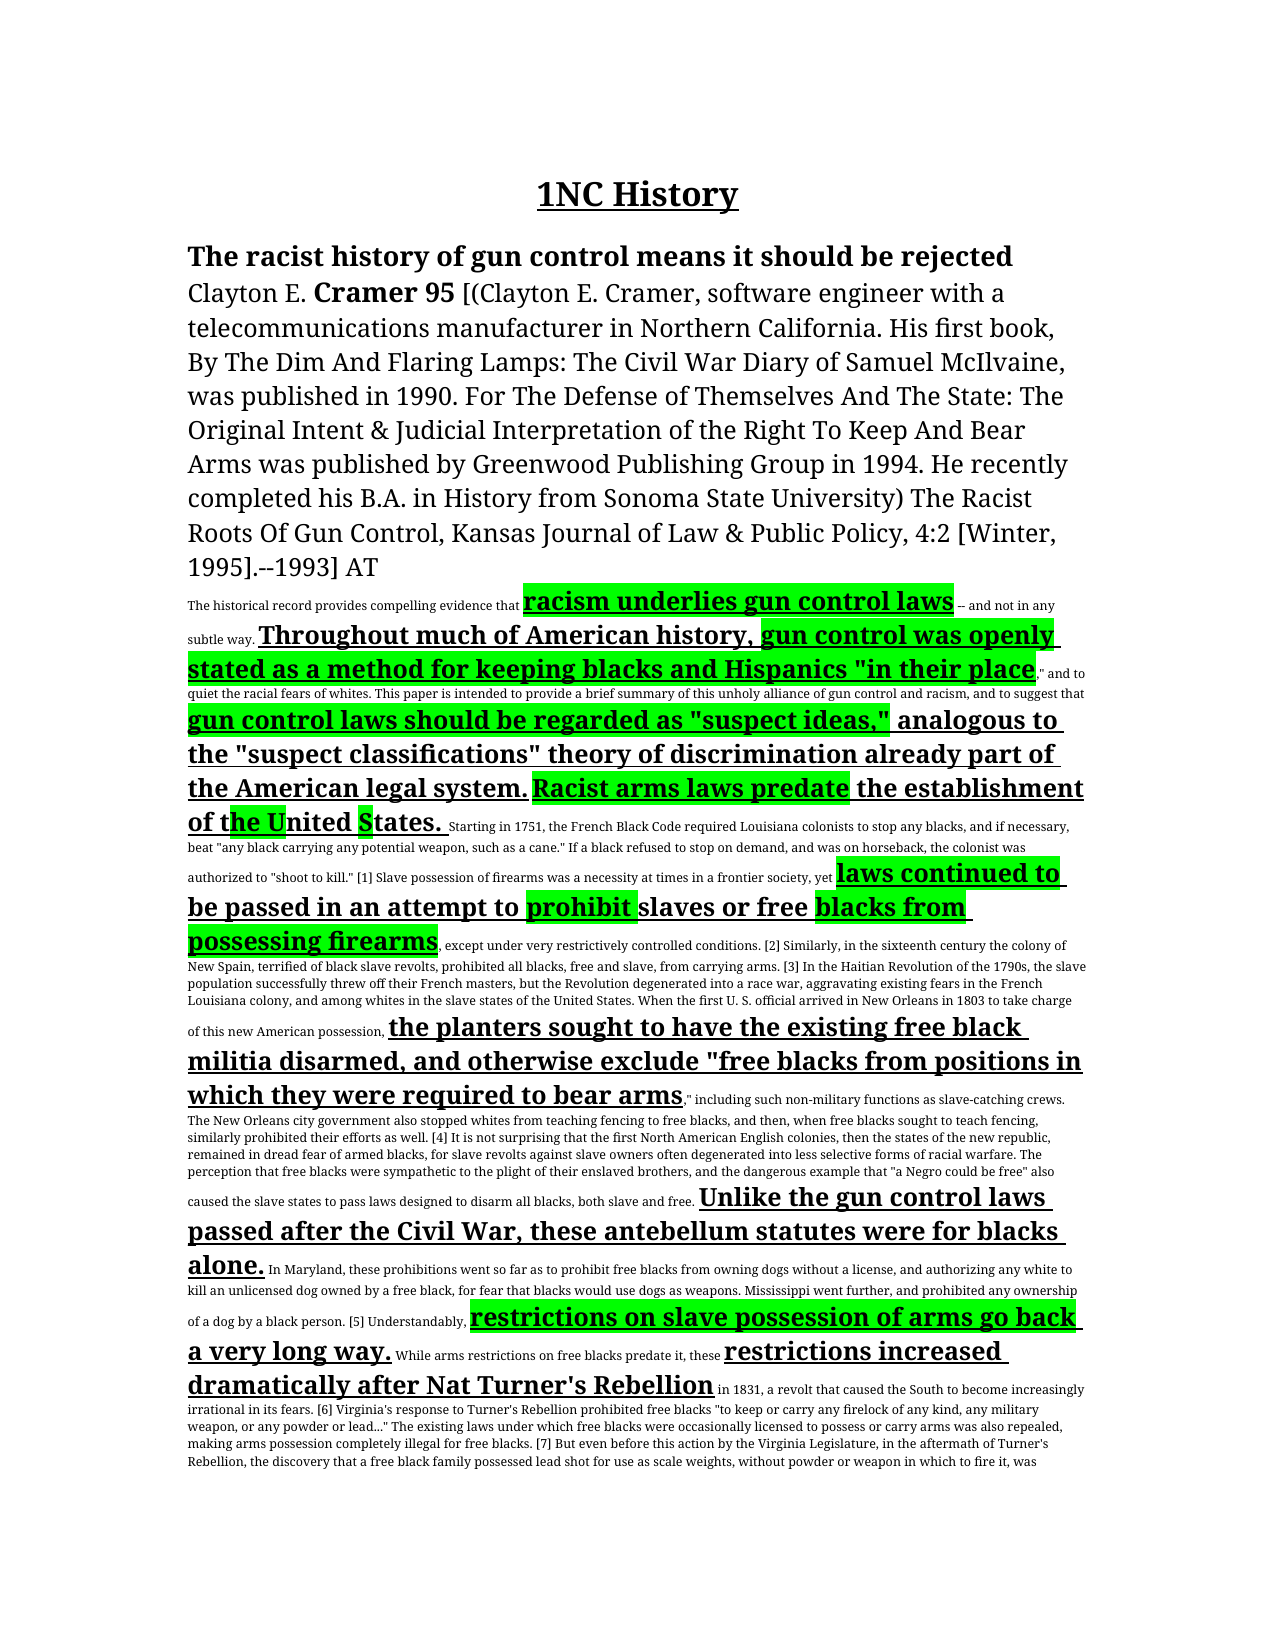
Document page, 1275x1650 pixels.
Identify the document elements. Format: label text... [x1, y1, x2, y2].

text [187, 583, 1087, 1470]
subtitle 1NC History [187, 171, 1087, 216]
subtitle The racist history of gun control means it should be rejected [187, 237, 1087, 274]
text Clayton E. Cramer 95 [(Clayton E. Cramer, software engineer with a telecommunications manufacturer in Northern California. His first book, By The Dim And Flaring Lamps: The Civil War Diary of Samuel McIlvaine, was published in 1990. For The Defense of Themselves And The State: The Original Intent & Judicial Interpretation of the Right To Keep And Bear Arms was published by Greenwood Publishing Group in 1994. He recently completed his B.A. in History from Sonoma State University) The Racist Roots Of Gun Control, Kansas Journal of Law & Public Policy, 4:2 [Winter, 1995].--1993] AT [187, 274, 1087, 583]
